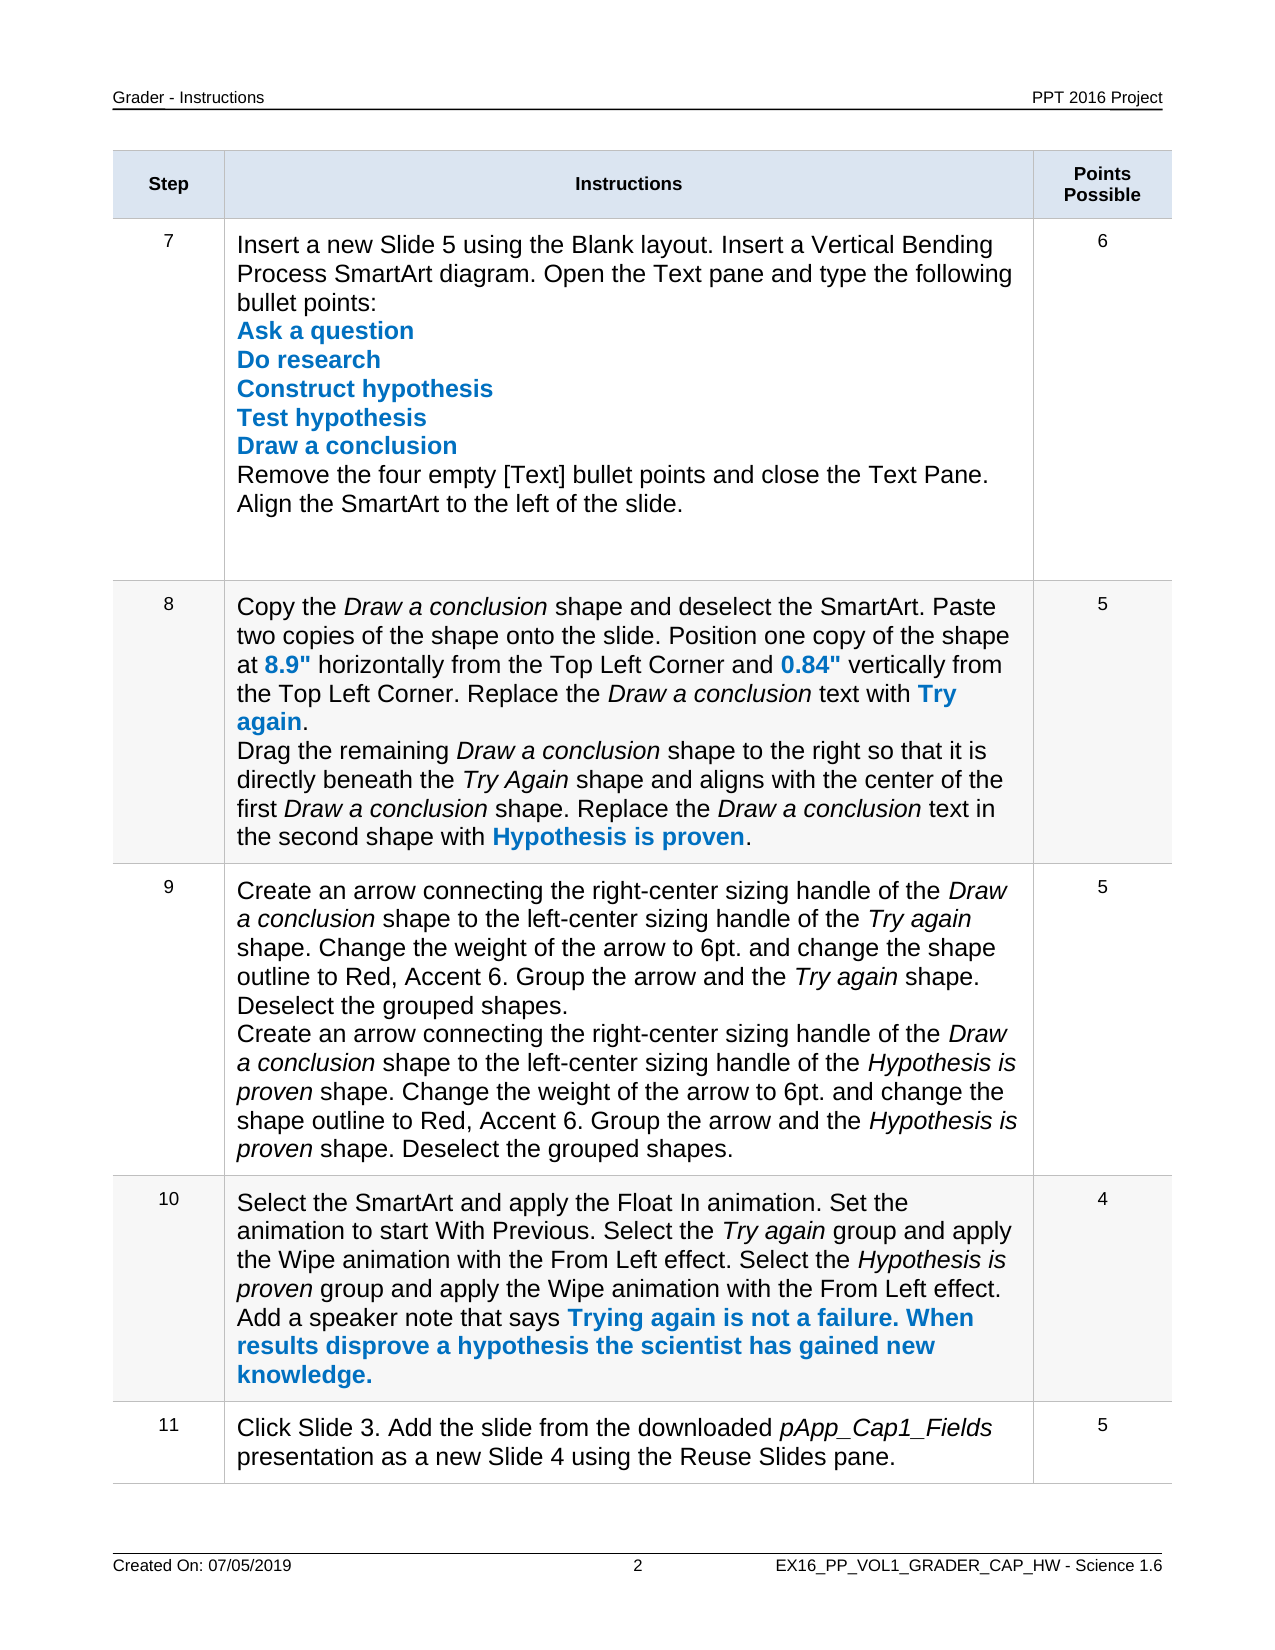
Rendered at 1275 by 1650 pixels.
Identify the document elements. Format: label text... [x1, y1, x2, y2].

table_cell 5 [1034, 581, 1172, 863]
table_cell 8 [113, 581, 224, 863]
table_cell 9 [113, 864, 224, 1175]
table_cell 4 [1034, 1176, 1172, 1401]
table_cell 10 [113, 1176, 224, 1401]
table_cell Create an arrow connecting the right-center sizing handle of the Draw a conclusion shape to the left-center sizing handle of the Try again shape. Change the weight of the arrow to 6pt. and change the shape outline to Red, Accent 6. Group the arrow and the Try again shape. Deselect the grouped shapes. Create an arrow connecting the right-center sizing handle of the Draw a conclusion shape to the left-center sizing handle of the Hypothesis is proven shape. Change the weight of the arrow to 6pt. and change the shape outline to Red, Accent 6. Group the arrow and the Hypothesis is proven shape. Deselect the grouped shapes. [225, 864, 1033, 1175]
table_cell 6 [1034, 219, 1172, 580]
table_cell 7 [113, 219, 224, 580]
table_cell 5 [1034, 864, 1172, 1175]
table_cell Click Slide 3. Add the slide from the downloaded pApp_Cap1_Fields presentation as a new Slide 4 using the Reuse Slides pane. [225, 1402, 1033, 1483]
table_header Step [113, 151, 224, 218]
table_cell 5 [1034, 1402, 1172, 1483]
table_header Instructions [225, 151, 1033, 218]
table_header Points Possible [1034, 151, 1172, 218]
table_cell Copy the Draw a conclusion shape and deselect the SmartArt. Paste two copies of the shape onto the slide. Position one copy of the shape at 8.9" horizontally from the Top Left Corner and 0.84" vertically from the Top Left Corner. Replace the Draw a conclusion text with Try again. Drag the remaining Draw a conclusion shape to the right so that it is directly beneath the Try Again shape and aligns with the center of the first Draw a conclusion shape. Replace the Draw a conclusion text in the second shape with Hypothesis is proven. [225, 581, 1033, 863]
table_cell Select the SmartArt and apply the Float In animation. Set the animation to start With Previous. Select the Try again group and apply the Wipe animation with the From Left effect. Select the Hypothesis is proven group and apply the Wipe animation with the From Left effect. Add a speaker note that says Trying again is not a failure. When results disprove a hypothesis the scientist has gained new knowledge. [225, 1176, 1033, 1401]
table_cell Insert a new Slide 5 using the Blank layout. Insert a Vertical Bending Process SmartArt diagram. Open the Text pane and type the following bullet points: Ask a question Do research Construct hypothesis Test hypothesis Draw a conclusion Remove the four empty [Text] bullet points and close the Text Pane. Align the SmartArt to the left of the slide. [225, 219, 1033, 580]
table_cell 11 [113, 1402, 224, 1483]
